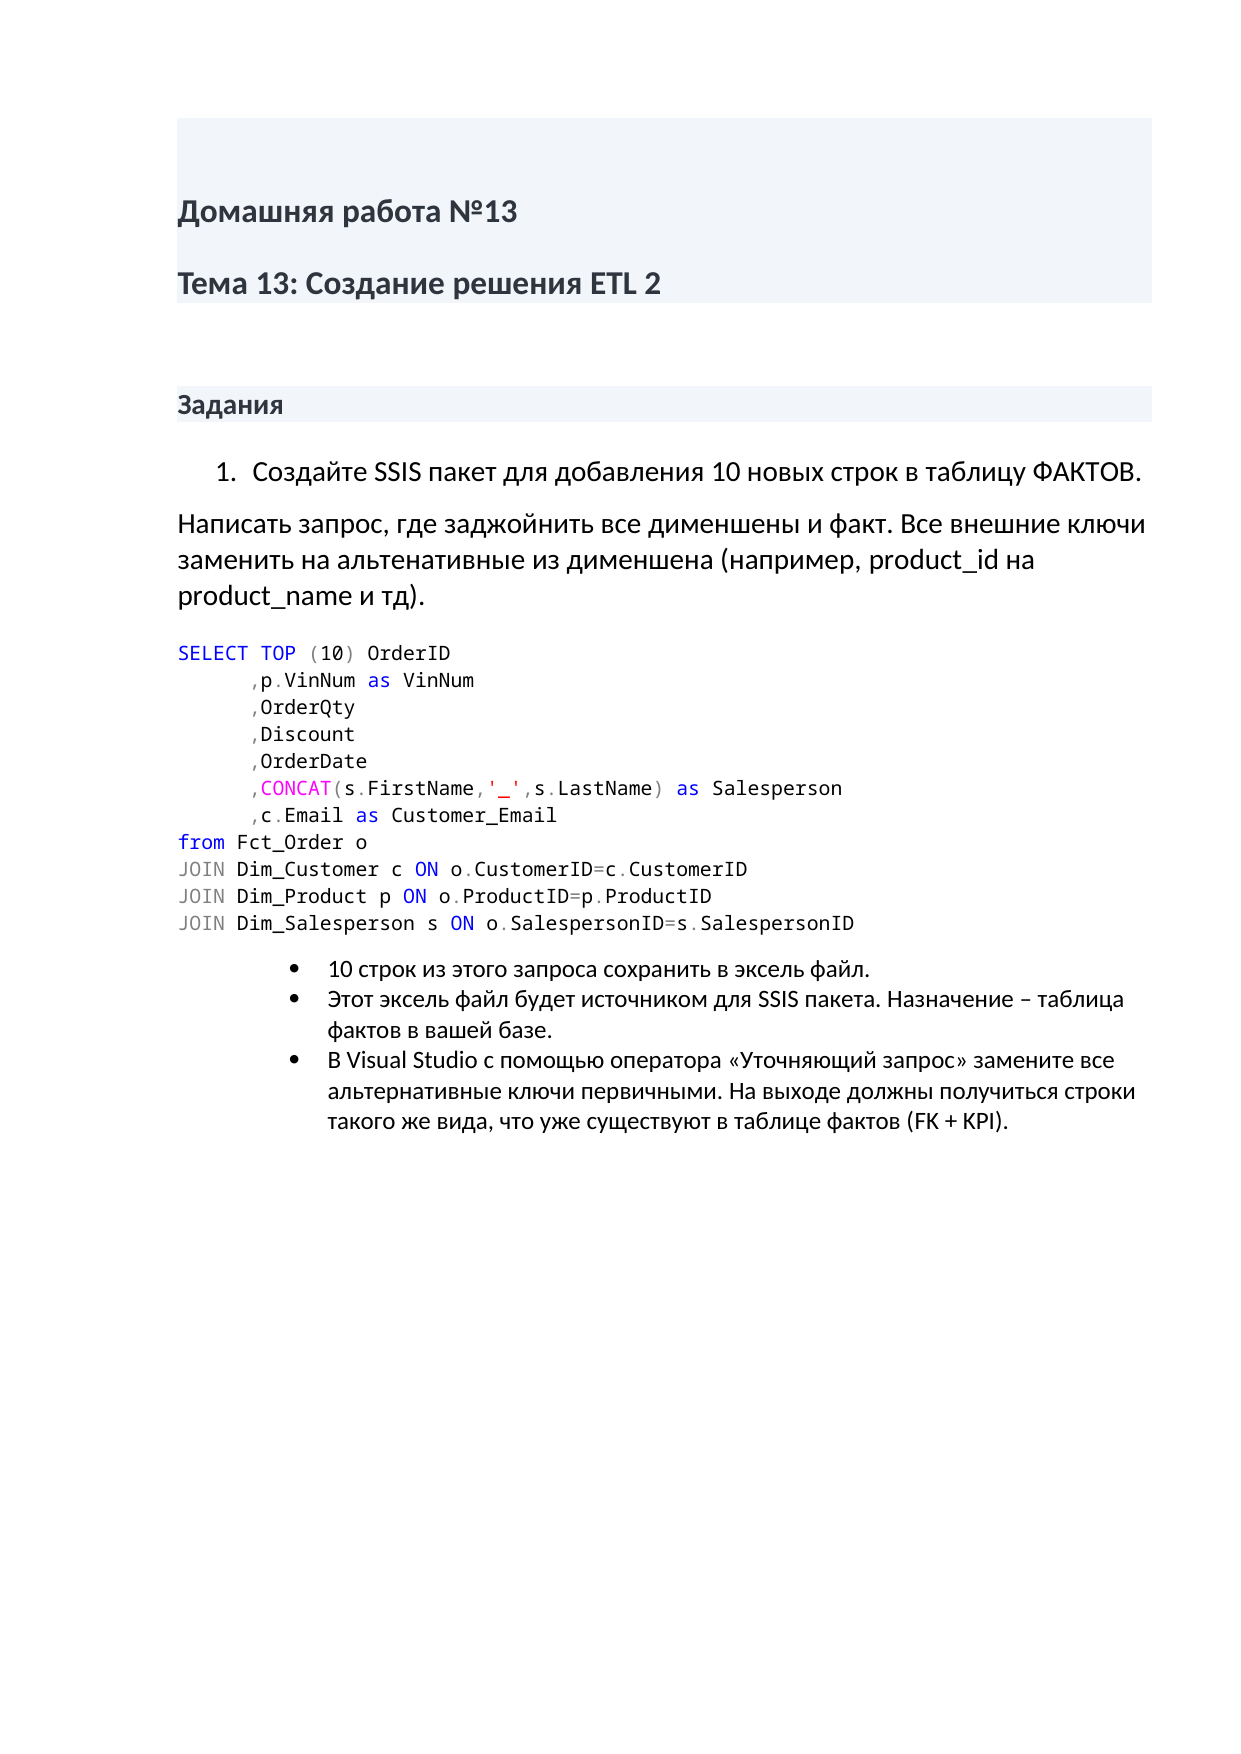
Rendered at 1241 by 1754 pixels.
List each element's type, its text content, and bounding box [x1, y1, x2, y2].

text ,OrderQty [177, 693, 1152, 720]
text Тема 13: Создание решения ETL 2 [177, 262, 1152, 303]
text JOIN Dim_Product p ON o.ProductID=p.ProductID [177, 882, 1152, 909]
text ,p.VinNum as VinNum [177, 666, 1152, 693]
text ,Discount [177, 720, 1152, 747]
text ,c.Email as Customer_Email [177, 801, 1152, 828]
list Создайте SSIS пакет для добавления 10 новых строк в таблицу ФАКТОВ. [215, 453, 1152, 489]
text Написать запрос, где заджойнить все дименшены и факт. Все внешние ключи заменить на альтенативные из дименшена (например, product_id на product_name и тд). [177, 506, 1152, 612]
text from Fct_Order o [177, 828, 1152, 855]
text ,CONCAT(s.FirstName,'_',s.LastName) as Salesperson [177, 774, 1152, 801]
text Задания [177, 386, 1152, 422]
list В Visual Studio с помощью оператора «Уточняющий запрос» замените все альтернативные ключи первичными. На выходе должны получиться строки такого же вида, что уже существуют в таблице фактов (FK + KPI). [290, 1044, 1152, 1136]
list 10 строк из этого запроса сохранить в эксель файл. [290, 953, 1152, 983]
text SELECT TOP (10) OrderID [177, 639, 1152, 666]
text JOIN Dim_Customer c ON o.CustomerID=c.CustomerID [177, 855, 1152, 882]
list Этот эксель файл будет источником для SSIS пакета. Назначение – таблица фактов в вашей базе. [290, 983, 1152, 1044]
text Домашняя работа №13 [177, 190, 1152, 231]
text JOIN Dim_Salesperson s ON o.SalespersonID=s.SalespersonID [177, 909, 1152, 936]
text ,OrderDate [177, 747, 1152, 774]
